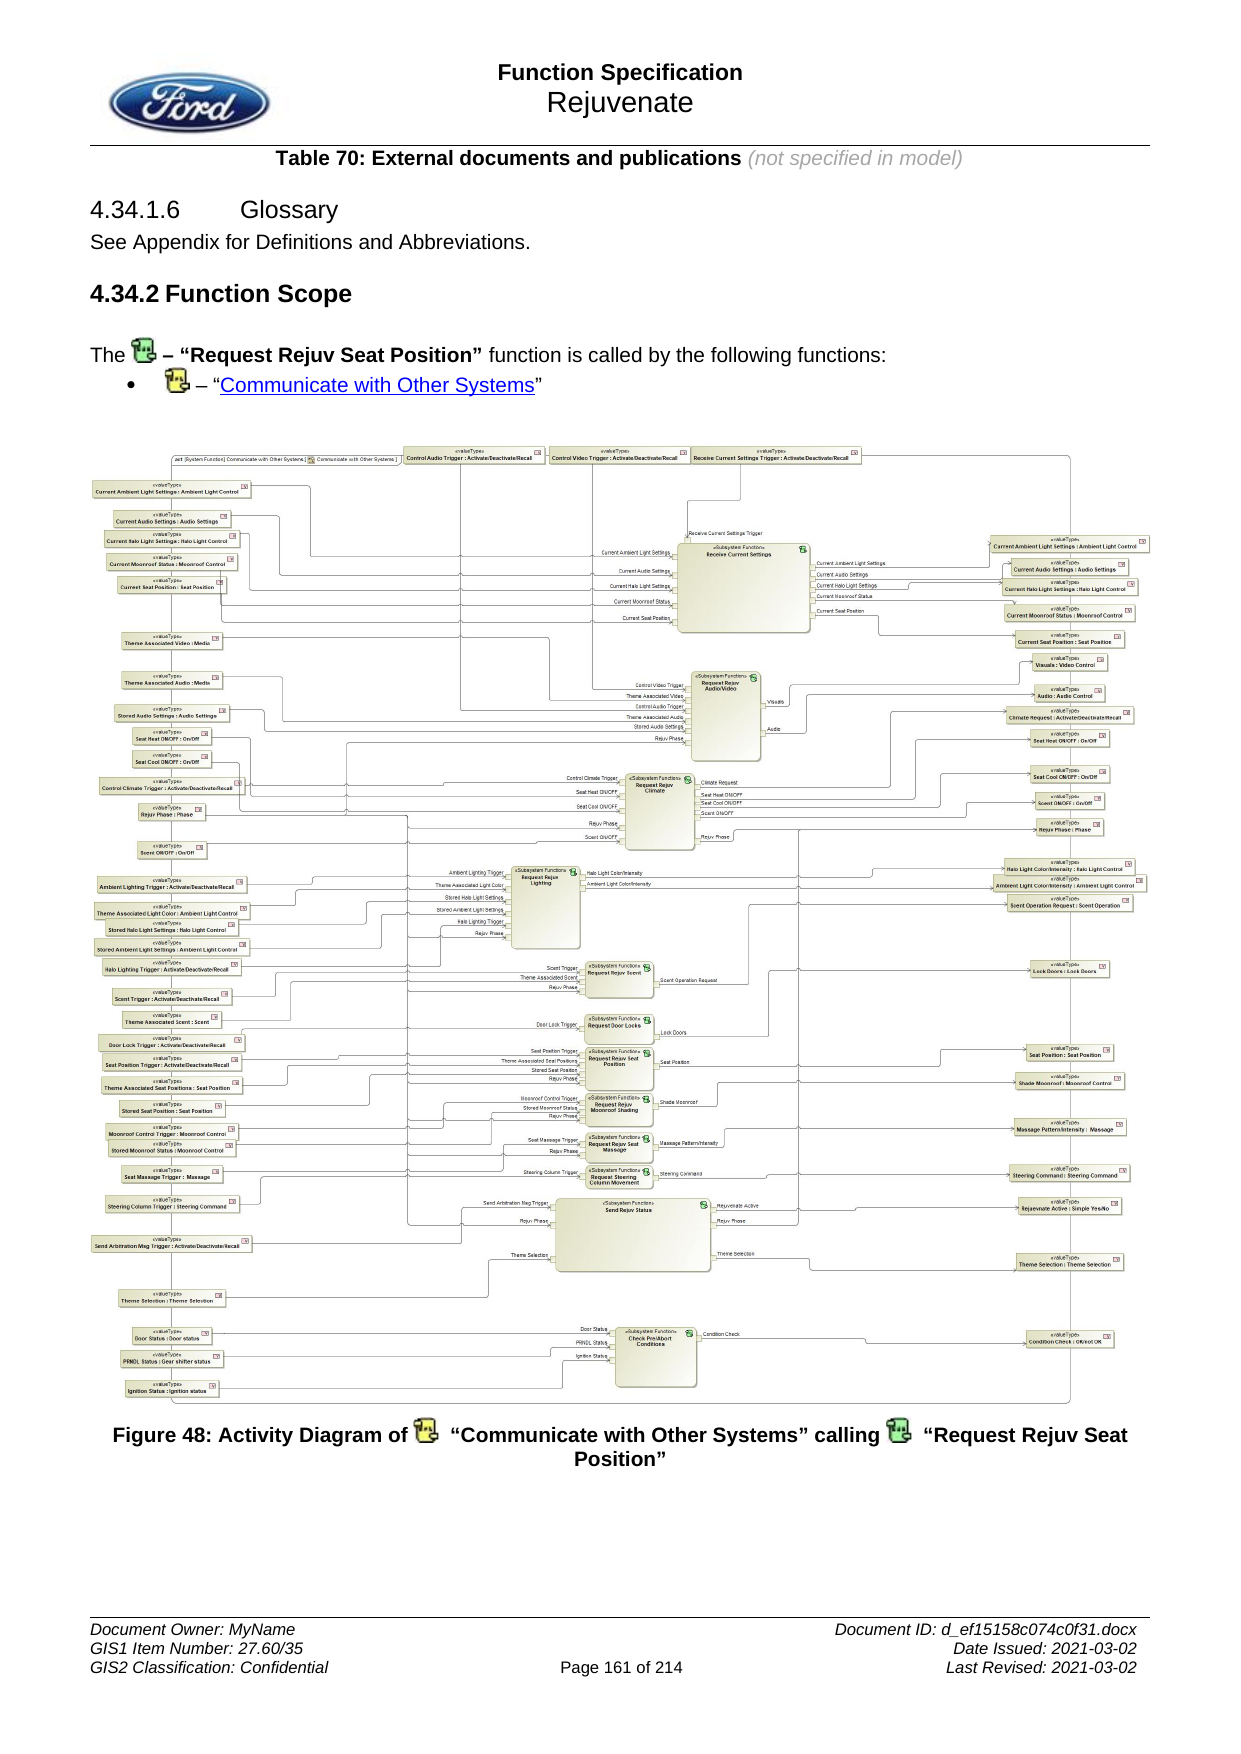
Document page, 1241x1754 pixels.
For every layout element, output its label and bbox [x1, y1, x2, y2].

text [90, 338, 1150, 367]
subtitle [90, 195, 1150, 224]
picture [164, 367, 190, 393]
picture [89, 53, 290, 154]
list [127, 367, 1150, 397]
picture [886, 1417, 912, 1443]
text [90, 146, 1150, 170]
picture [89, 444, 1151, 1405]
picture [413, 1417, 439, 1443]
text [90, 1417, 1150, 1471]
picture [131, 337, 157, 363]
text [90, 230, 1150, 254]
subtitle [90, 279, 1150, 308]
